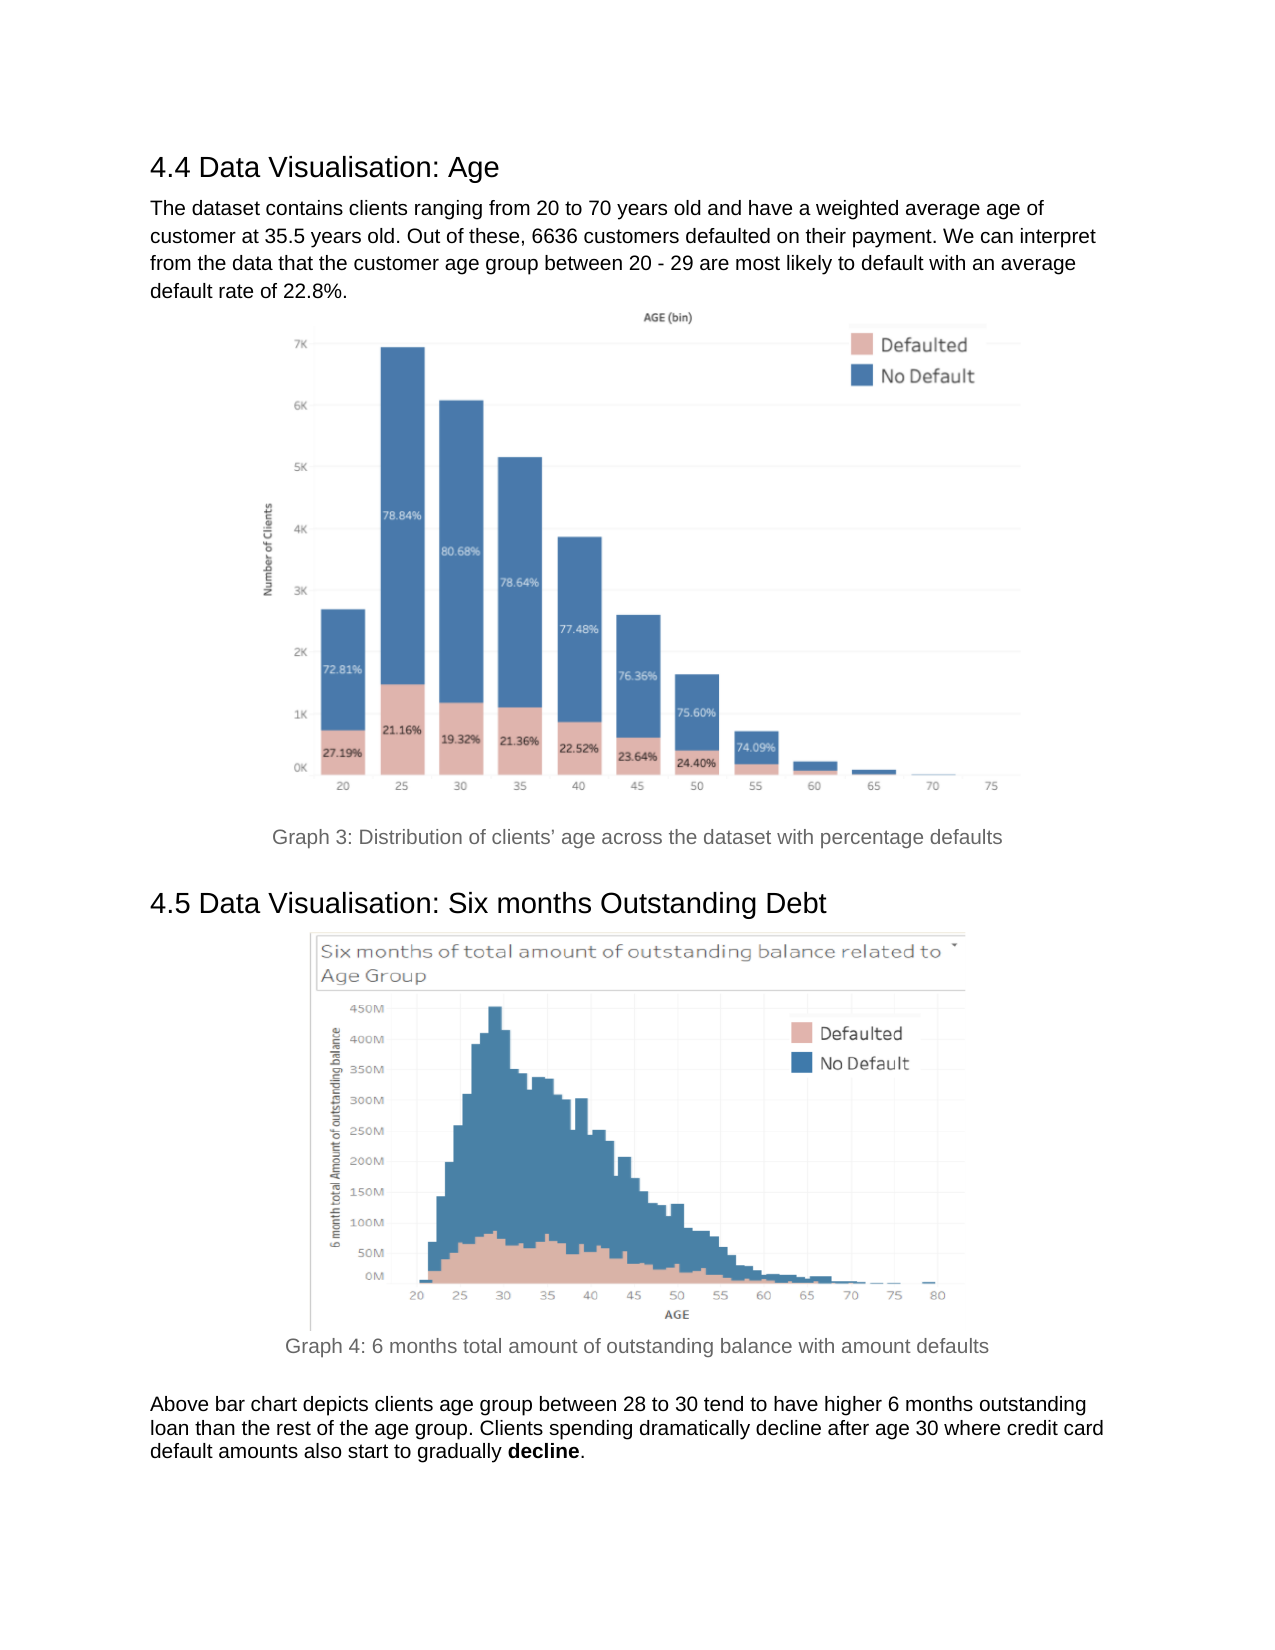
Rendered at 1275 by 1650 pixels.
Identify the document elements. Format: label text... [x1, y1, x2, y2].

subtitle Graph 4: 6 months total amount of outstanding balance with amount defaults [150, 1334, 1125, 1358]
subtitle 4.5 Data Visualisation: Six months Outstanding Debt [150, 886, 1125, 920]
subtitle 4.4 Data Visualisation: Age [150, 150, 1125, 183]
picture [309, 932, 966, 1331]
text The dataset contains clients ranging from 20 to 70 years old and have a weighted average age of customer at 35.5 years old. Out of these, 6636 customers defaulted on their payment. We can interpret from the data that the customer age group between 20 - 29 are most likely to default with an average default rate of 22.8%. [150, 196, 1125, 302]
picture [254, 306, 1021, 794]
text Above bar chart depicts clients age group between 28 to 30 tend to have higher 6 months outstanding loan than the rest of the age group. Clients spending dramatically decline after age 30 where credit card default amounts also start to gradually decline. [150, 1391, 1125, 1463]
subtitle Graph 3: Distribution of clients’ age across the dataset with percentage defaults [150, 825, 1125, 849]
